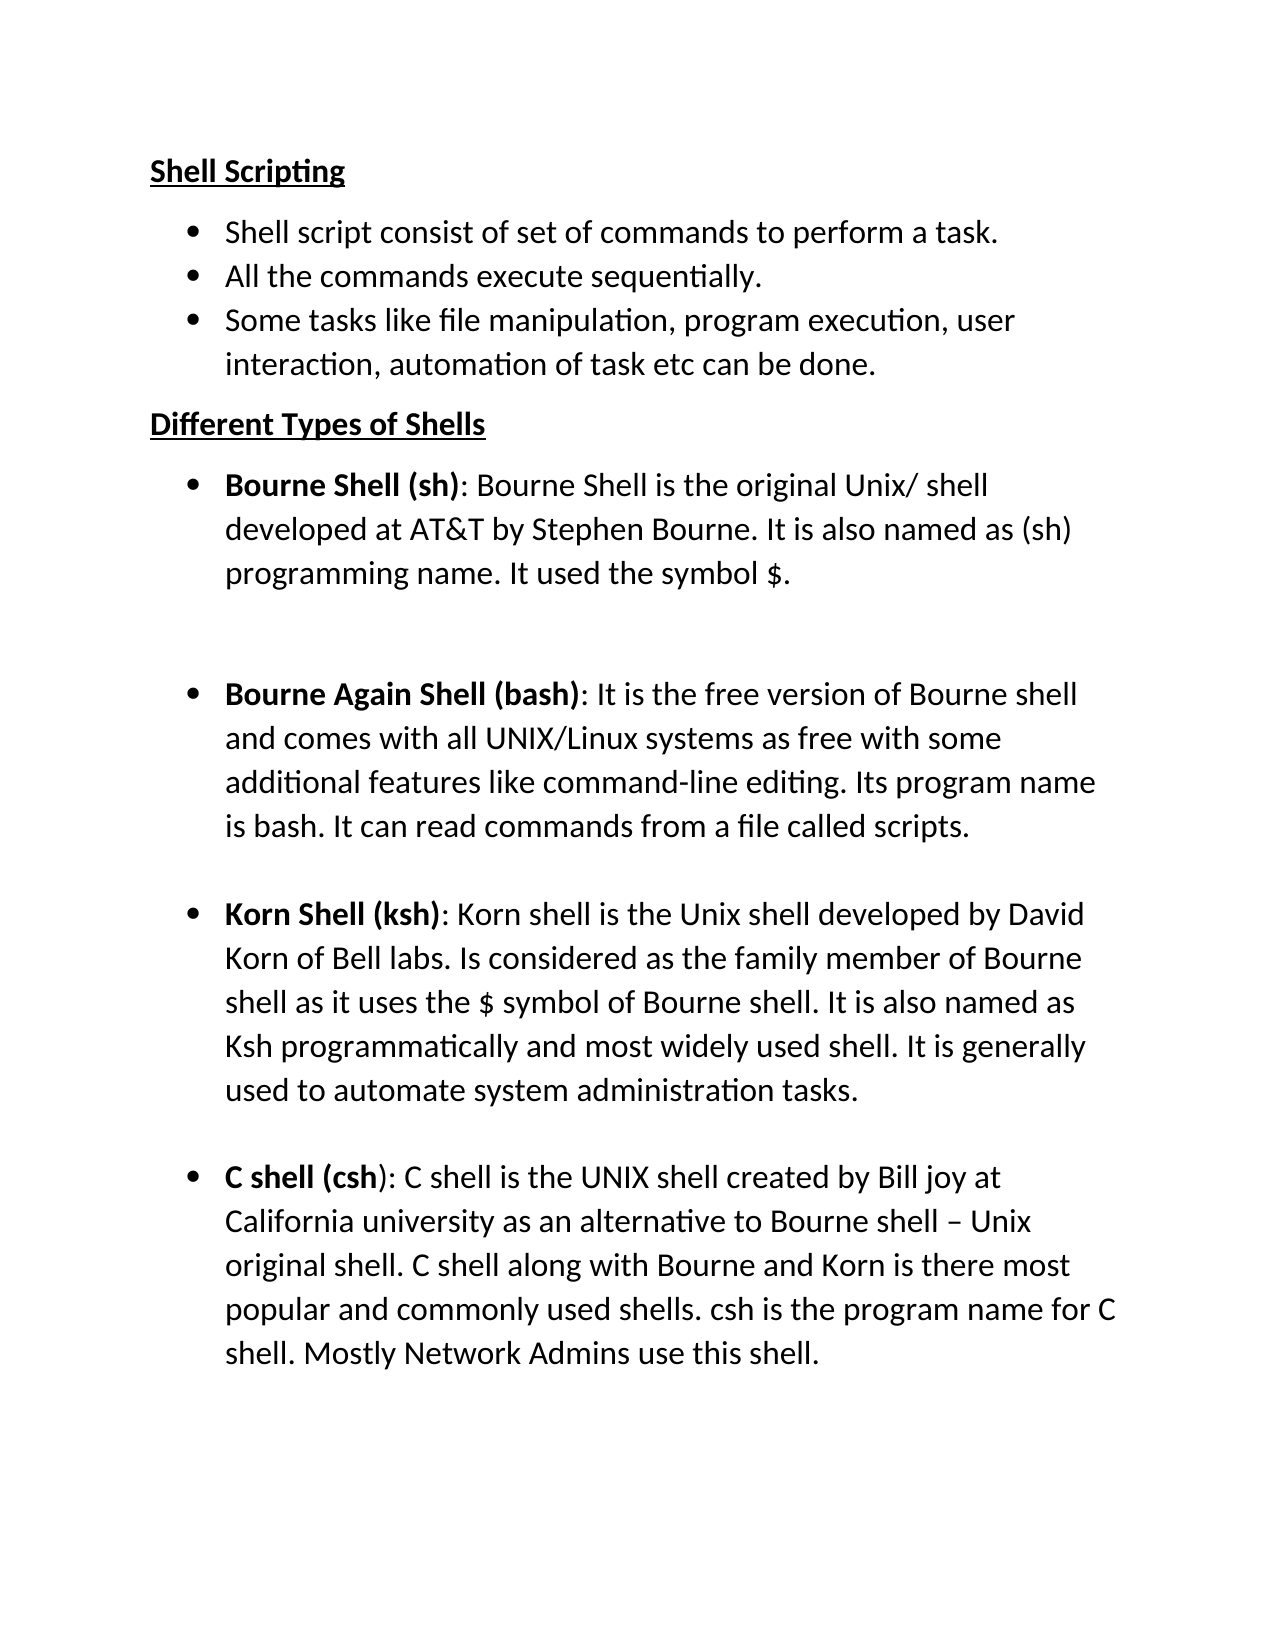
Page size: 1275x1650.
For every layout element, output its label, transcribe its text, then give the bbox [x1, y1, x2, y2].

list All the commands execute sequentially. [187, 254, 1125, 295]
list Bourne Again Shell (bash): It is the free version of Bourne shell and comes with all UNIX/Linux systems as free with some additional features like command-line editing. Its program name is bash. It can read commands from a file called scripts. [187, 673, 1125, 846]
list Shell script consist of set of commands to perform a task. [187, 211, 1125, 251]
text Shell Scripting [150, 150, 1125, 191]
list C shell (csh): C shell is the UNIX shell created by Bill joy at California university as an alternative to Bourne shell – Unix original shell. C shell along with Bourne and Korn is there most popular and commonly used shells. csh is the program name for C shell. Mostly Network Admins use this shell. [187, 1156, 1125, 1373]
list Korn Shell (ksh): Korn shell is the Unix shell developed by David Korn of Bell labs. Is considered as the family member of Bourne shell as it uses the $ symbol of Bourne shell. It is also named as Ksh programmatically and most widely used shell. It is generally used to automate system administration tasks. [187, 893, 1125, 1109]
list Bourne Shell (sh): Bourne Shell is the original Unix/ shell developed at AT&T by Stephen Bourne. It is also named as (sh) programming name. It used the symbol $. [187, 464, 1125, 592]
text Different Types of Shells [150, 403, 1125, 444]
list Some tasks like file manipulation, program execution, user interaction, automation of task etc can be done. [187, 298, 1125, 383]
